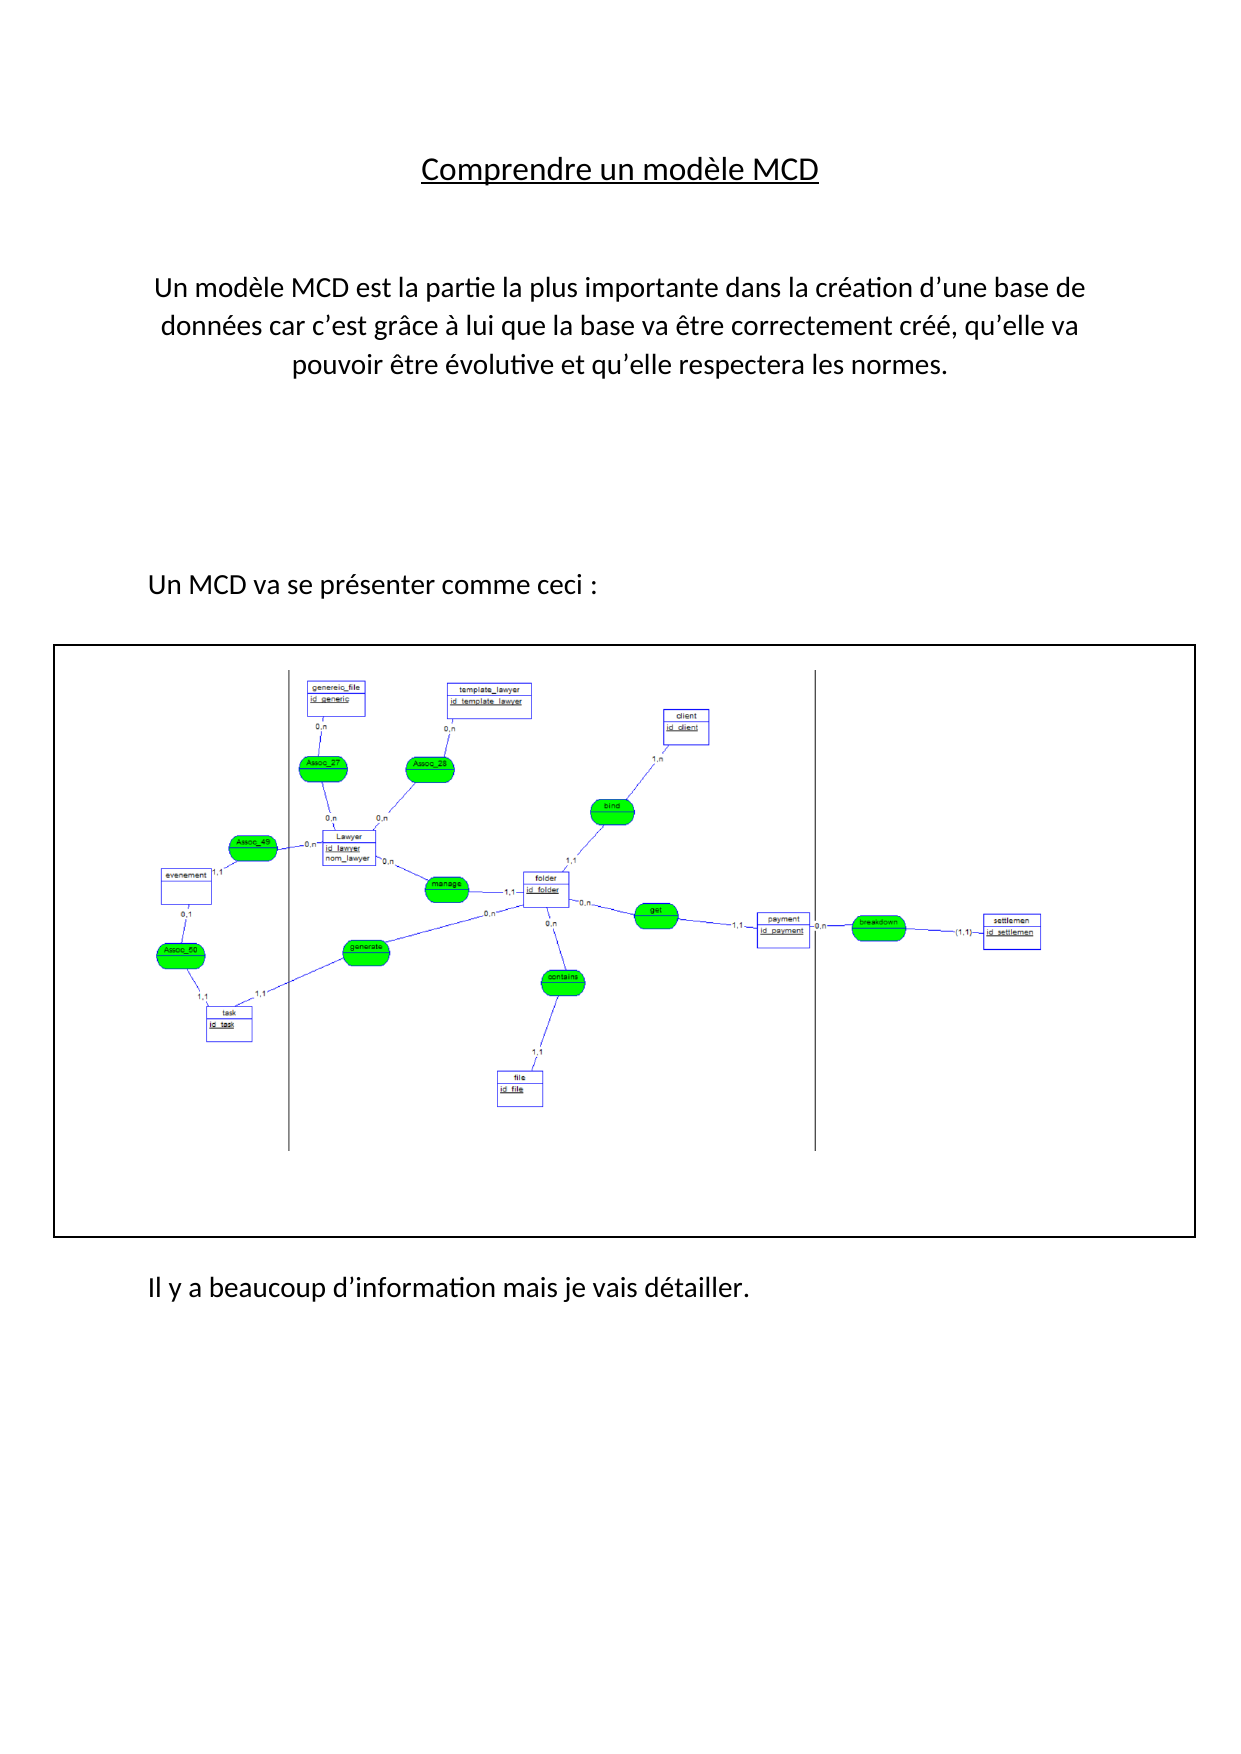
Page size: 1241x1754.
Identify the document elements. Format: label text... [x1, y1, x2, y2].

text Il y a beaucoup d’information mais je vais détailler. [148, 1269, 1093, 1305]
text Un modèle MCD est la partie la plus importante dans la création d’une base de données car c’est grâce à lui que la base va être correctement créé, qu’elle va pouvoir être évolutive et qu’elle respectera les normes. [148, 269, 1093, 381]
picture [147, 670, 1093, 1151]
text Comprendre un modèle MCD [148, 148, 1093, 188]
text Un MCD va se présenter comme ceci : [148, 566, 1093, 602]
